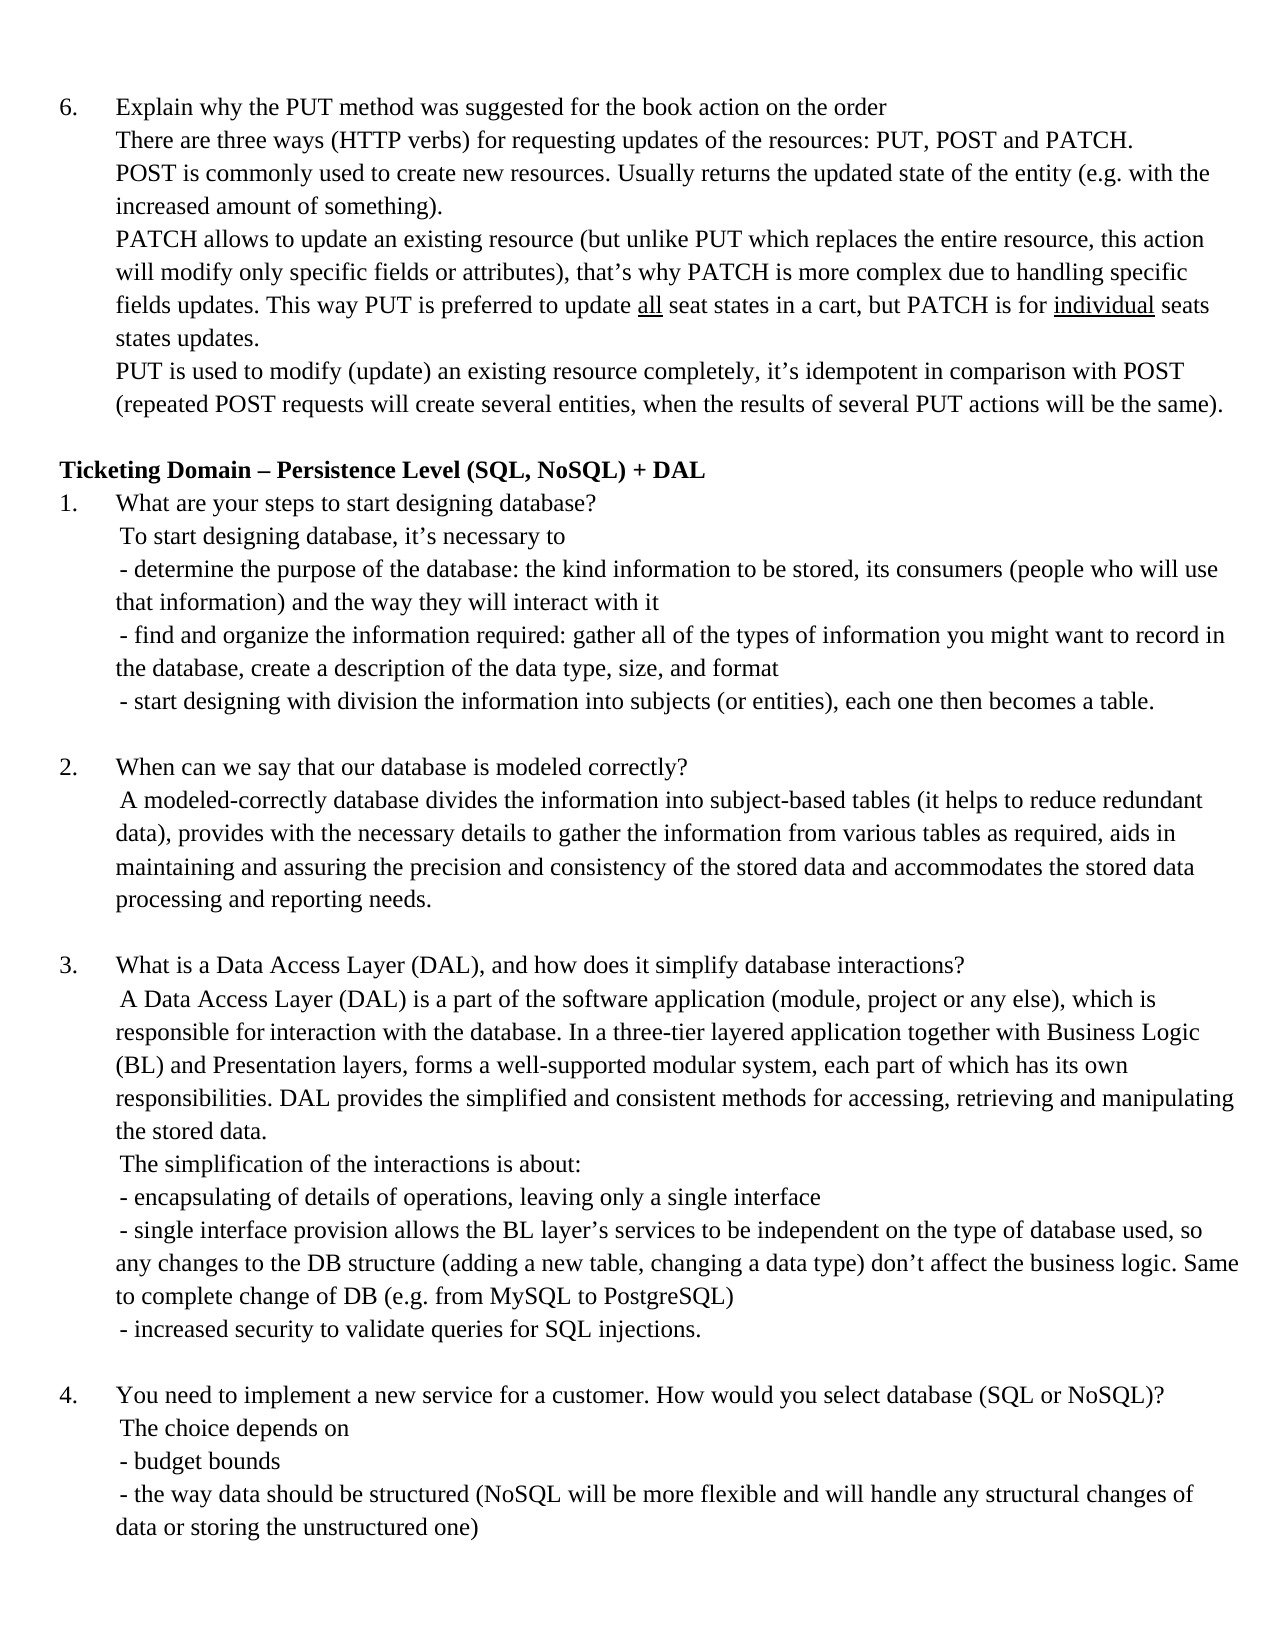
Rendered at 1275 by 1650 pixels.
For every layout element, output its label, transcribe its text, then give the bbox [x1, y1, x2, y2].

text PUT is used to modify (update) an existing resource completely, it’s idempotent in comparison with POST (repeated POST requests will create several entities, when the results of several PUT actions will be the same). [115, 356, 1240, 418]
text - find and organize the information required: gather all of the types of information you might want to record in the database, create a description of the data type, size, and format [115, 620, 1240, 682]
text - budget bounds [115, 1446, 1240, 1475]
list What are your steps to start designing database? [59, 488, 1240, 517]
list You need to implement a new service for a customer. How would you select database (SQL or NoSQL)? [59, 1380, 1240, 1409]
text PATCH allows to update an existing resource (but unlike PUT which replaces the entire resource, this action will modify only specific fields or attributes), that’s why PATCH is more complex due to handling specific fields updates. This way PUT is preferred to update all seat states in a cart, but PATCH is for individual seats states updates. [115, 224, 1240, 352]
text A modeled-correctly database divides the information into subject-based tables (it helps to reduce redundant data), provides with the necessary details to gather the information from various tables as required, aids in maintaining and assuring the precision and consistency of the stored data and accommodates the stored data processing and reporting needs. [115, 786, 1240, 913]
text There are three ways (HTTP verbs) for requesting updates of the resources: PUT, POST and PATCH. [115, 125, 1240, 154]
text A Data Access Layer (DAL) is a part of the software application (module, project or any else), which is responsible for interaction with the database. In a three-tier layered application together with Business Logic (BL) and Presentation layers, forms a well-supported modular system, each part of which has its own responsibilities. DAL provides the simplified and consistent methods for accessing, retrieving and manipulating the stored data. [115, 984, 1240, 1144]
text - single interface provision allows the BL layer’s services to be independent on the type of database used, so any changes to the DB structure (adding a new table, changing a data type) don’t affect the business logic. Same to complete change of DB (e.g. from MySQL to PostgreSQL) [115, 1215, 1240, 1309]
list What is a Data Access Layer (DAL), and how does it simplify database interactions? [59, 951, 1240, 979]
text - determine the purpose of the database: the kind information to be stored, its consumers (people who will use that information) and the way they will interact with it [115, 554, 1240, 616]
text POST is commonly used to create new resources. Usually returns the updated state of the entity (e.g. with the increased amount of something). [115, 158, 1240, 220]
text The choice depends on [115, 1413, 1240, 1442]
text - increased security to validate queries for SQL injections. [115, 1314, 1240, 1343]
list Explain why the PUT method was suggested for the book action on the order [59, 92, 1240, 121]
text The simplification of the interactions is about: [115, 1149, 1240, 1177]
text - start designing with division the information into subjects (or entities), each one then becomes a table. [115, 686, 1240, 715]
text Ticketing Domain – Persistence Level (SQL, NoSQL) + DAL [59, 455, 1240, 484]
text To start designing database, it’s necessary to [115, 521, 1240, 550]
text - encapsulating of details of operations, leaving only a single interface [115, 1182, 1240, 1211]
list When can we say that our database is modeled correctly? [59, 752, 1240, 781]
text - the way data should be structured (NoSQL will be more flexible and will handle any structural changes of data or storing the unstructured one) [115, 1479, 1240, 1541]
